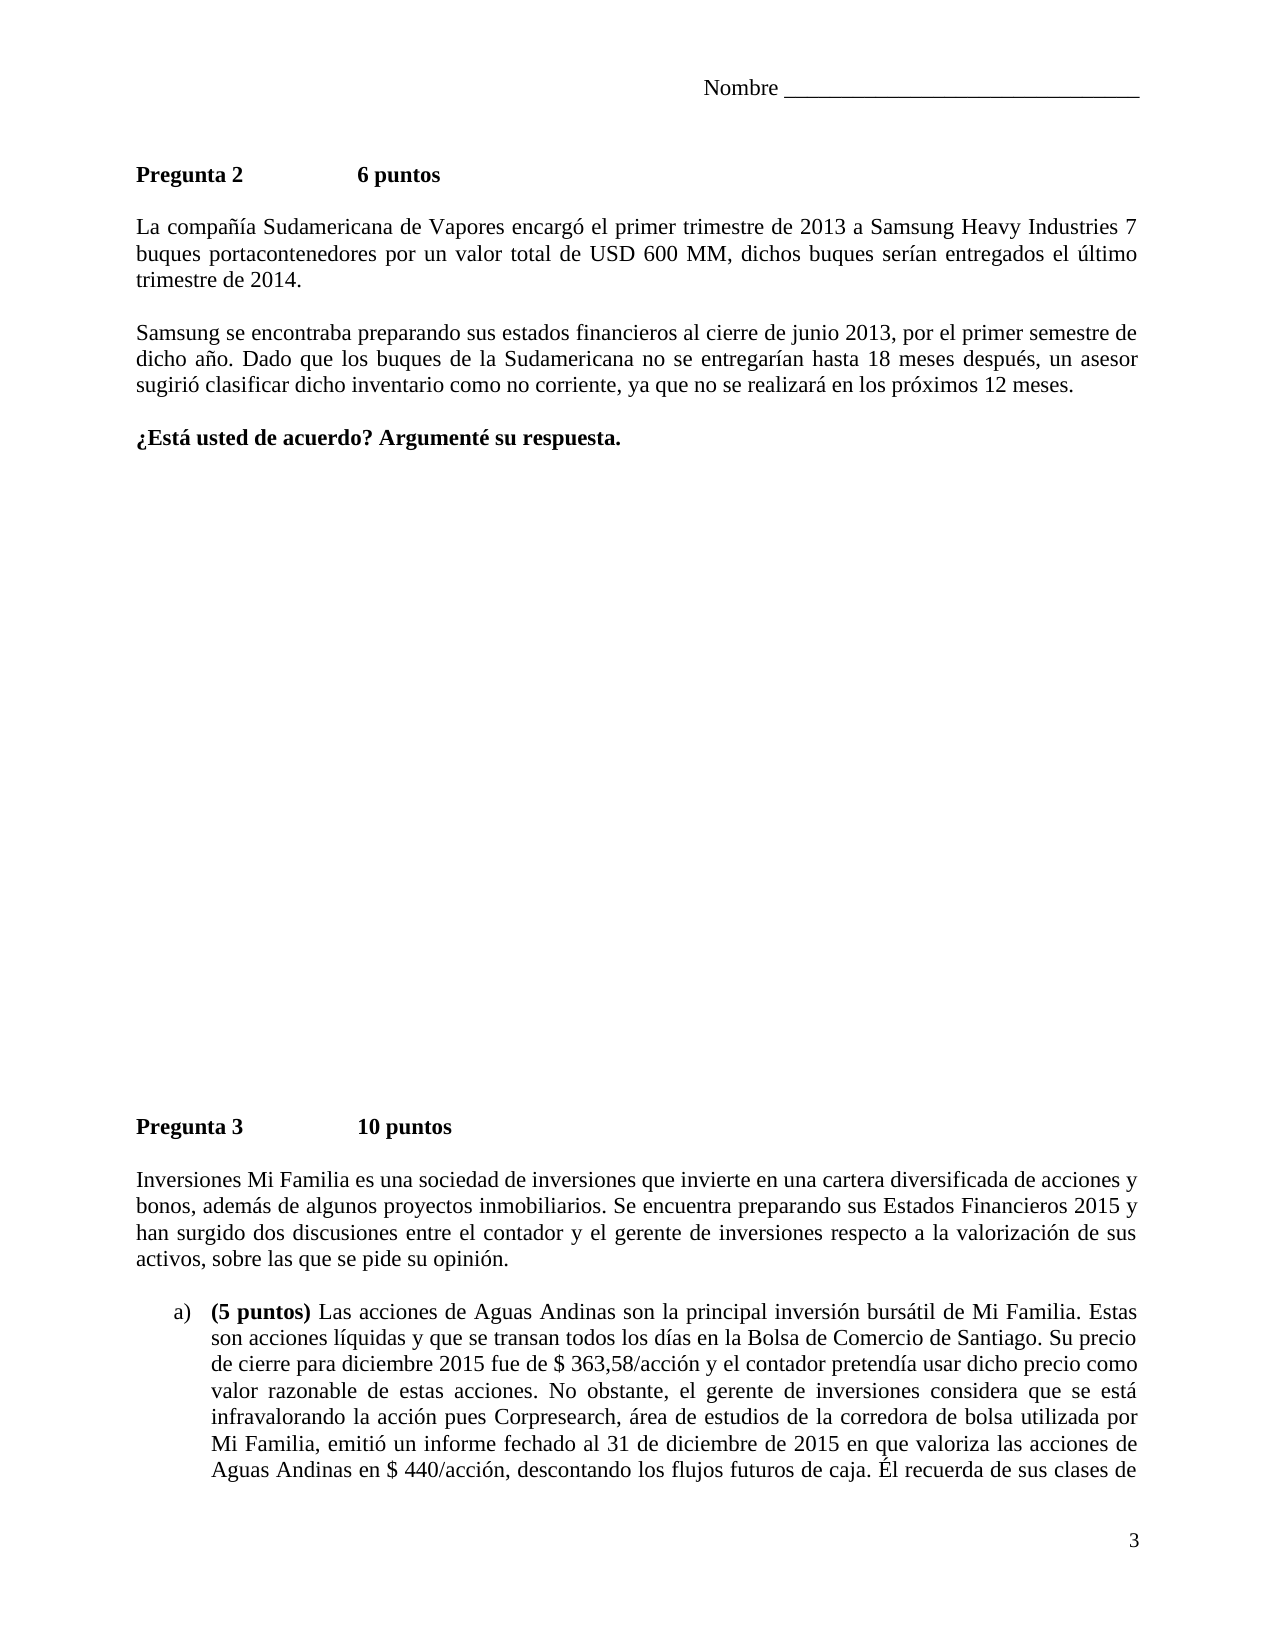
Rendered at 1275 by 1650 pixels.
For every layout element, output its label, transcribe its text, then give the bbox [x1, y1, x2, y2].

text La compañía Sudamericana de Vapores encargó el primer trimestre de 2013 a Samsung Heavy Industries 7 buques portacontenedores por un valor total de USD 600 MM, dichos buques serían entregados el último trimestre de 2014. [136, 213, 1139, 292]
text ¿Está usted de acuerdo? Argumenté su respuesta. [136, 424, 1139, 451]
text Pregunta 3 10 puntos [136, 1113, 1139, 1140]
text Pregunta 2 6 puntos [136, 161, 1139, 187]
text Inversiones Mi Familia es una sociedad de inversiones que invierte en una cartera diversificada de acciones y bonos, además de algunos proyectos inmobiliarios. Se encuentra preparando sus Estados Financieros 2015 y han surgido dos discusiones entre el contador y el gerente de inversiones respecto a la valorización de sus activos, sobre las que se pide su opinión. [136, 1166, 1139, 1271]
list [173, 1298, 1139, 1482]
text Samsung se encontraba preparando sus estados financieros al cierre de junio 2013, por el primer semestre de dicho año. Dado que los buques de la Sudamericana no se entregarían hasta 18 meses después, un asesor sugirió clasificar dicho inventario como no corriente, ya que no se realizará en los próximos 12 meses. [136, 319, 1139, 398]
